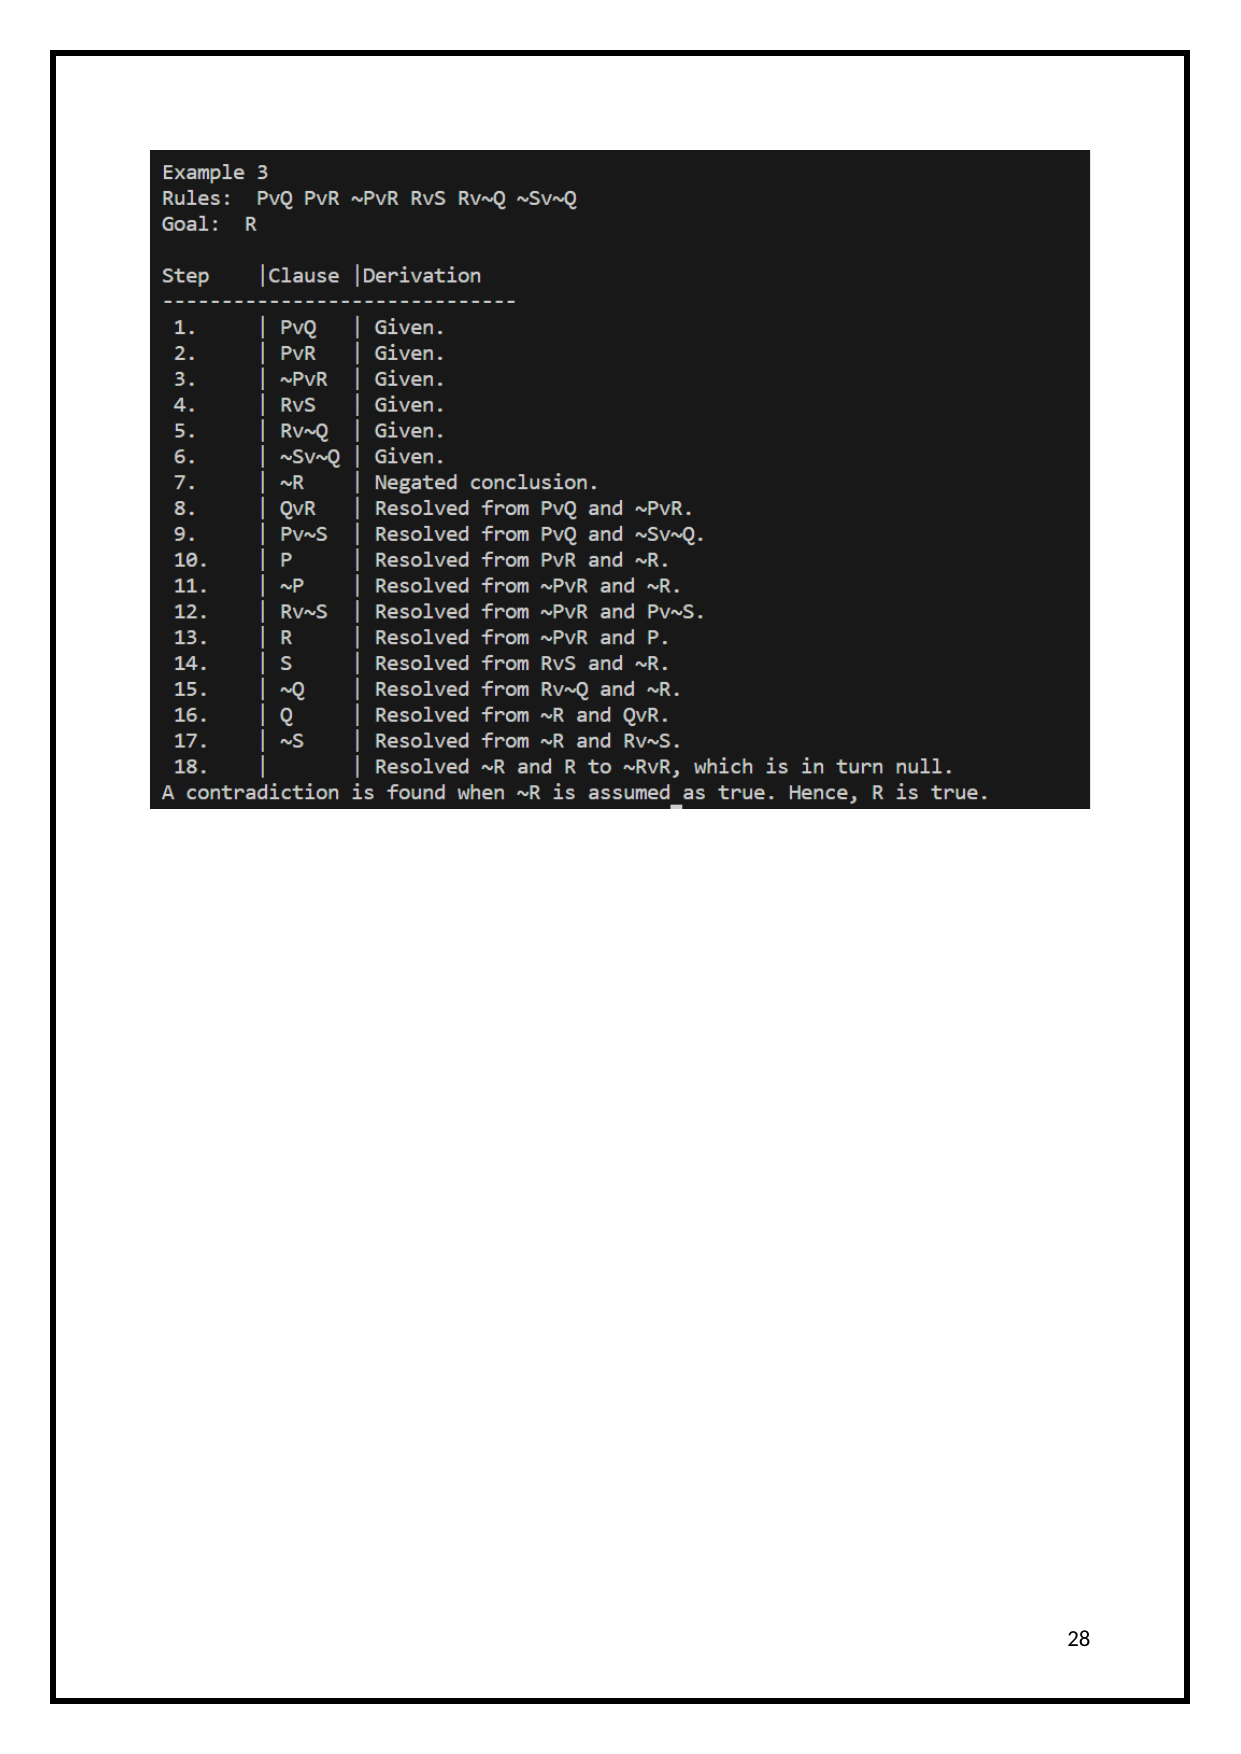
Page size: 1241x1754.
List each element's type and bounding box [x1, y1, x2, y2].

picture [150, 150, 1091, 809]
